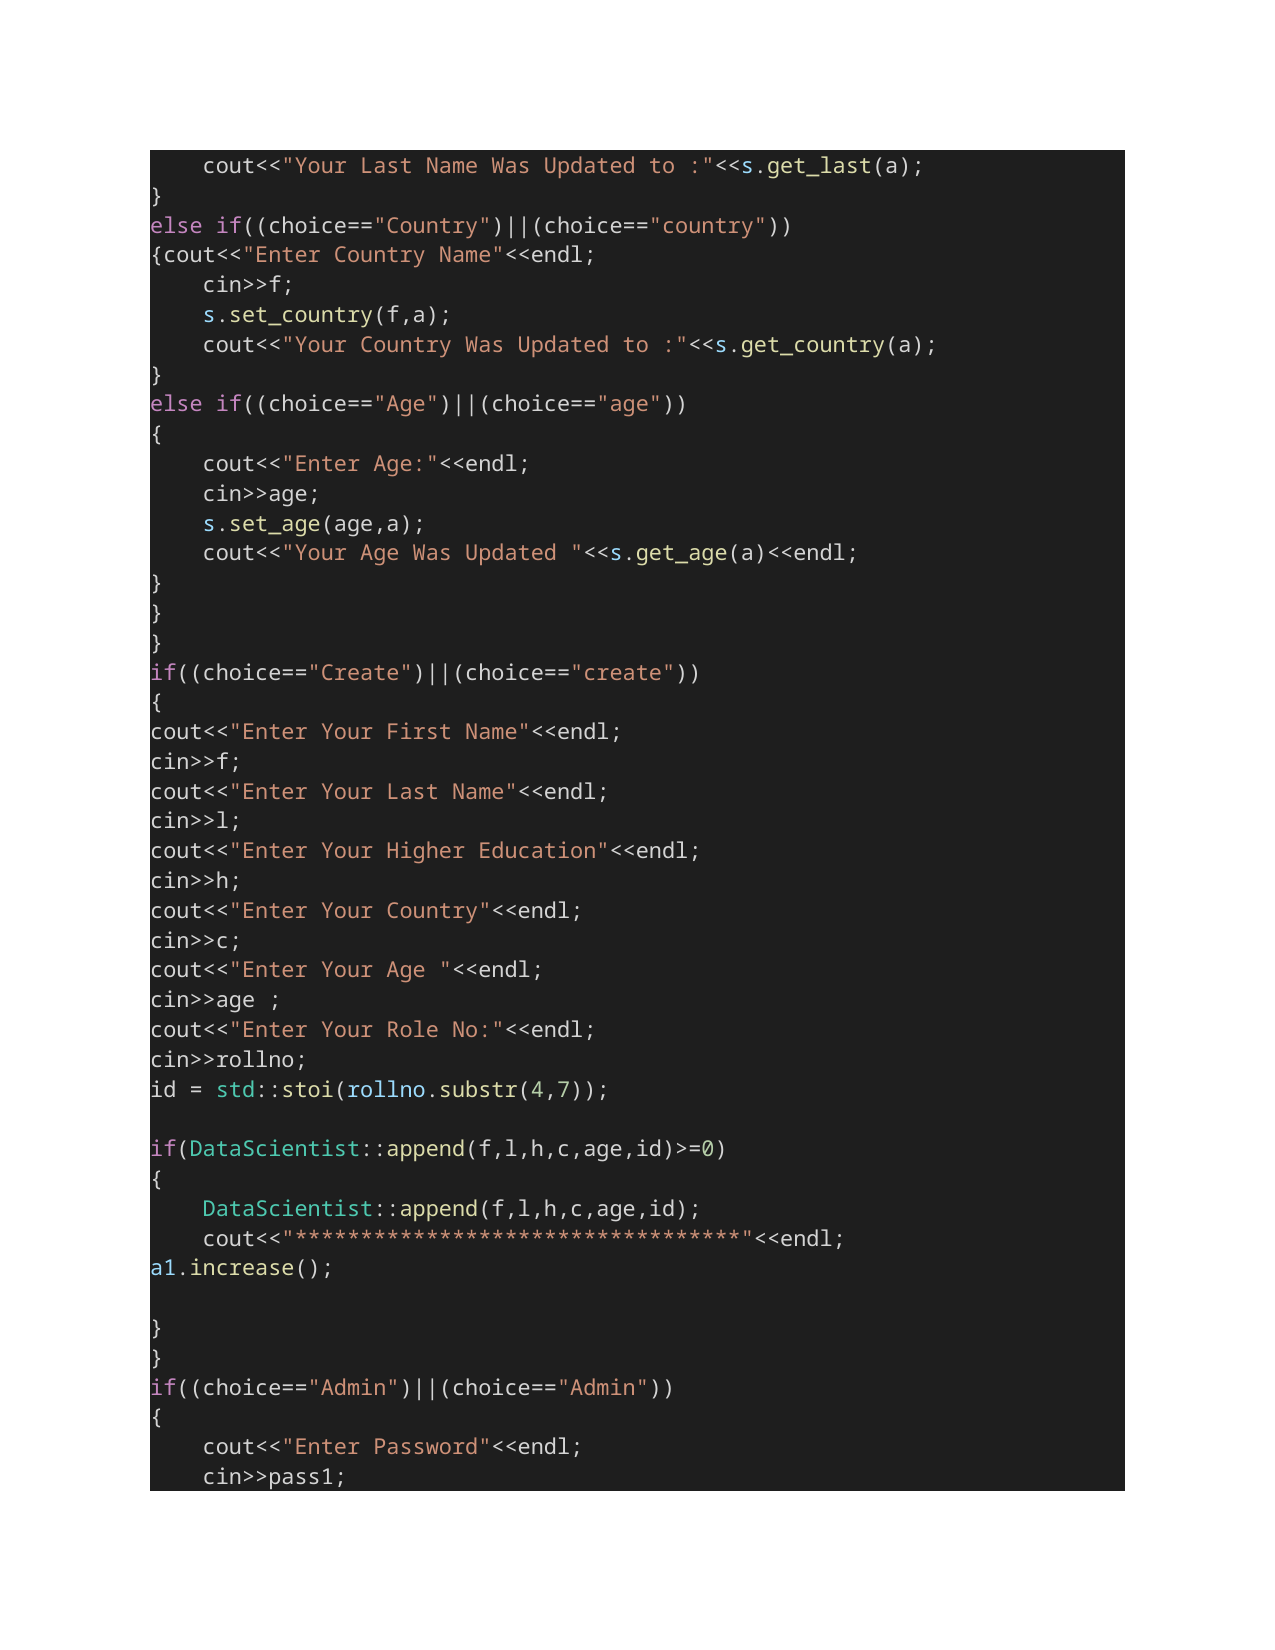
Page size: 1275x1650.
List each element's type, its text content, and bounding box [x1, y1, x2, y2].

text s.set_age(age,a); [150, 507, 1125, 537]
text cout<<"Enter Your Age "<<endl; [150, 954, 1125, 984]
text cin>>age; [150, 478, 1125, 507]
text } [150, 627, 1125, 656]
text cout<<"Your Country Was Updated to :"<<s.get_country(a); [150, 329, 1125, 358]
text } [150, 1342, 1125, 1371]
text { [150, 686, 1125, 716]
text DataScientist::append(f,l,h,c,age,id); [150, 1193, 1125, 1222]
text cin>>pass1; [150, 1461, 1125, 1491]
text } [150, 1312, 1125, 1342]
text cin>>rollno; [150, 1044, 1125, 1073]
text s.set_country(f,a); [150, 299, 1125, 329]
text cout<<"Your Age Was Updated "<<s.get_age(a)<<endl; [150, 537, 1125, 567]
text cout<<"Enter Age:"<<endl; [150, 448, 1125, 478]
text } [150, 567, 1125, 597]
text cout<<"Enter Your First Name"<<endl; [150, 716, 1125, 746]
text { [150, 418, 1125, 448]
text } [150, 358, 1125, 388]
text cout<<"Enter Your Role No:"<<endl; [150, 1014, 1125, 1044]
text cout<<"Enter Your Higher Education"<<endl; [150, 835, 1125, 865]
text if((choice=="Admin")||(choice=="Admin")) [150, 1371, 1125, 1401]
text cin>>f; [150, 269, 1125, 299]
text id = std::stoi(rollno.substr(4,7)); [150, 1073, 1125, 1103]
text cin>>h; [150, 865, 1125, 895]
text cin>>age ; [150, 984, 1125, 1014]
text cin>>l; [150, 805, 1125, 835]
text a1.increase(); [150, 1252, 1125, 1282]
text cin>>f; [150, 746, 1125, 776]
text if(DataScientist::append(f,l,h,c,age,id)>=0) [150, 1133, 1125, 1163]
text { [150, 1163, 1125, 1193]
text cout<<"Enter Your Last Name"<<endl; [150, 776, 1125, 805]
text cout<<"Your Last Name Was Updated to :"<<s.get_last(a); [150, 150, 1125, 180]
text if((choice=="Create")||(choice=="create")) [150, 656, 1125, 686]
text } [150, 180, 1125, 209]
text {cout<<"Enter Country Name"<<endl; [150, 239, 1125, 269]
text else if((choice=="Country")||(choice=="country")) [150, 209, 1125, 239]
text cin>>c; [150, 924, 1125, 954]
text cout<<"**********************************"<<endl; [150, 1222, 1125, 1252]
text { [150, 1401, 1125, 1431]
text cout<<"Enter Password"<<endl; [150, 1431, 1125, 1461]
text } [150, 597, 1125, 627]
text cout<<"Enter Your Country"<<endl; [150, 895, 1125, 924]
text else if((choice=="Age")||(choice=="age")) [150, 388, 1125, 418]
